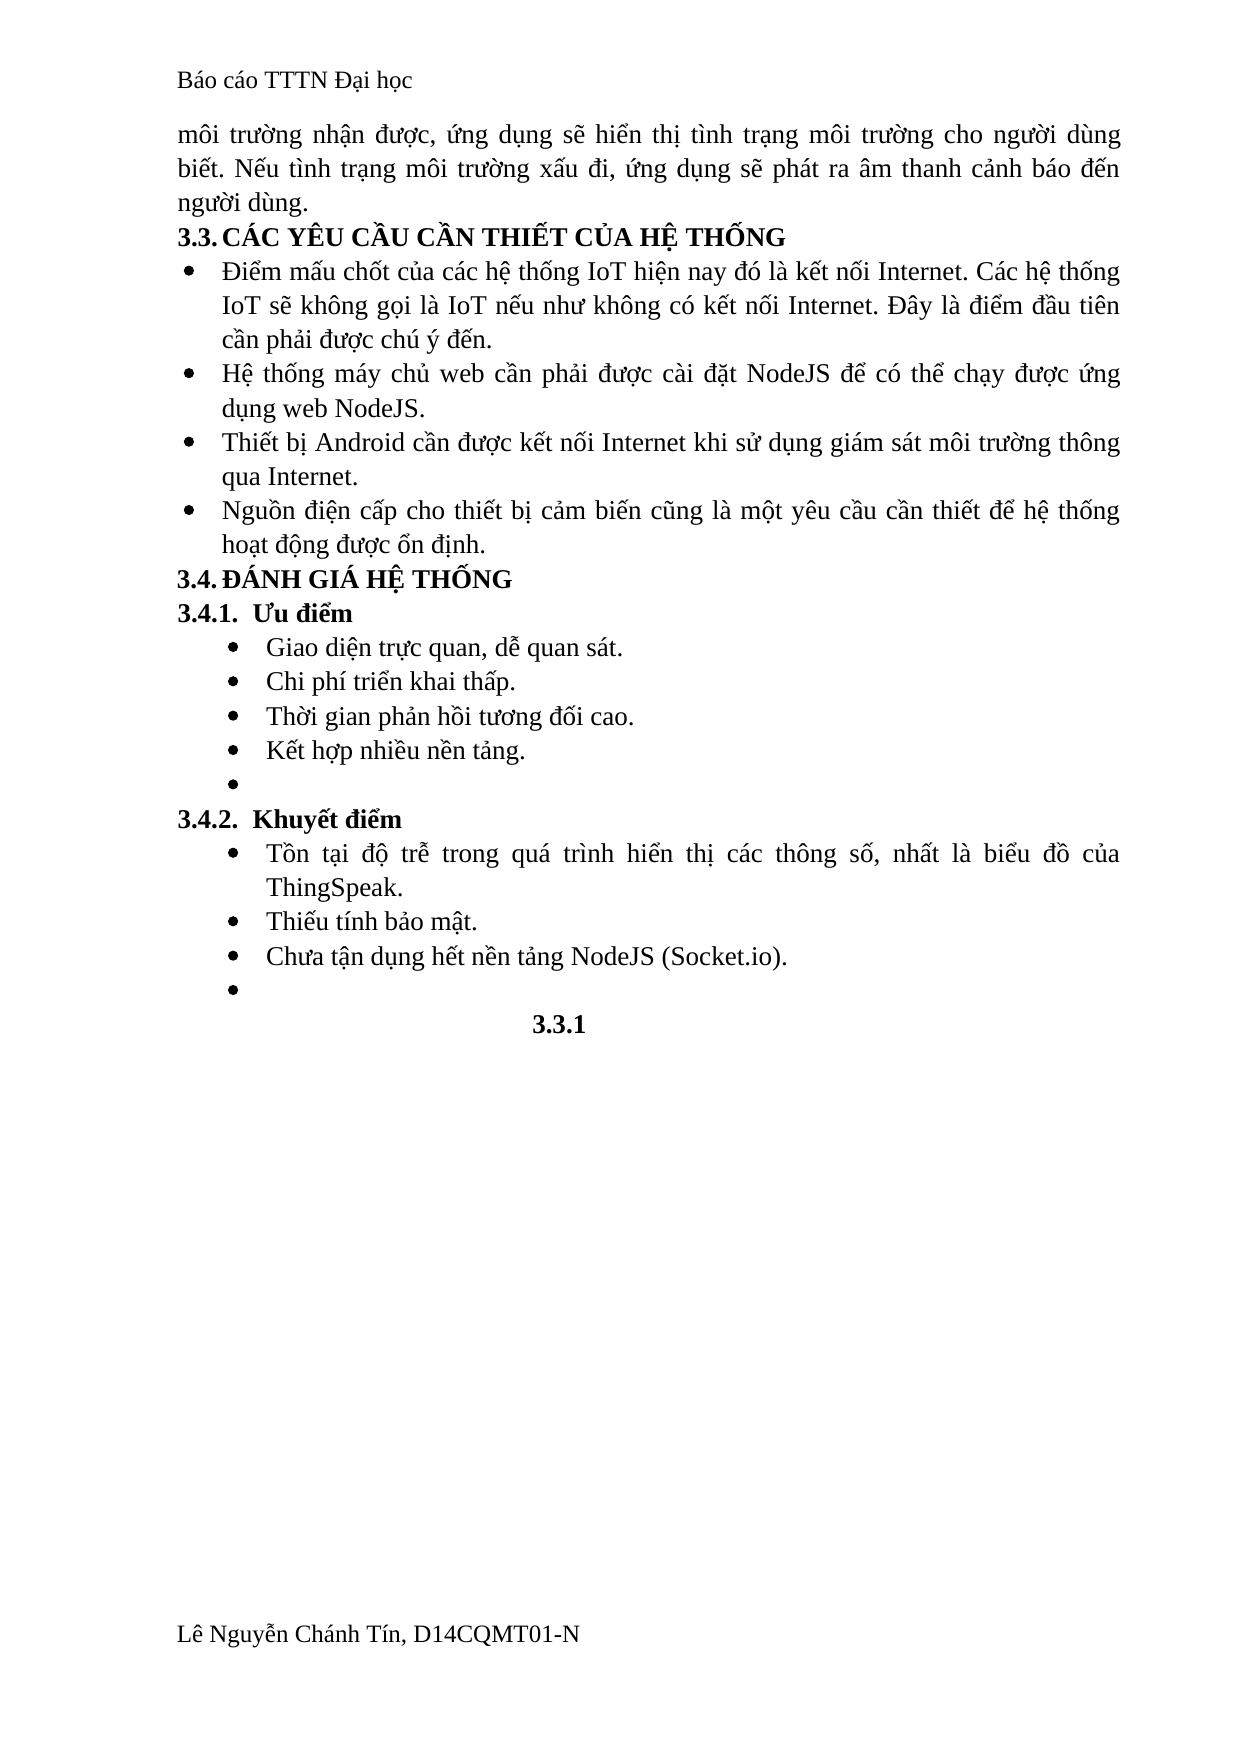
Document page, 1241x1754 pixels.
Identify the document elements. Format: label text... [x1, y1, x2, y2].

list ĐÁNH GIÁ HỆ THỐNG [177, 563, 1122, 594]
list Giao diện trực quan, dễ quan sát. [228, 631, 1122, 662]
list CÁC YÊU CẦU CẦN THIẾT CỦA HỆ THỐNG [177, 221, 1122, 252]
list Tồn tại độ trễ trong quá trình hiển thị các thông số, nhất là biểu đồ của ThingSpeak. [228, 837, 1122, 902]
list Thiếu tính bảo mật. [228, 905, 1122, 937]
list Thiết bị Android cần được kết nối Internet khi sử dụng giám sát môi trường thông qua Internet. [184, 426, 1122, 491]
list Nguồn điện cấp cho thiết bị cảm biến cũng là một yêu cầu cần thiết để hệ thống hoạt động được ổn định. [184, 494, 1122, 560]
list Ưu điểm [177, 597, 1122, 628]
list Thời gian phản hồi tương đối cao. [228, 700, 1122, 731]
list Chi phí triển khai thấp. [228, 665, 1122, 697]
list Kết hợp nhiều nền tảng. [228, 734, 1122, 765]
list Chưa tận dụng hết nền tảng NodeJS (Socket.io). [228, 940, 1122, 971]
list Hệ thống máy chủ web cần phải được cài đặt NodeJS để có thể chạy được ứng dụng web NodeJS. [184, 357, 1122, 423]
list Khuyết điểm [177, 803, 1122, 834]
list Điểm mấu chốt của các hệ thống IoT hiện nay đó là kết nối Internet. Các hệ thống IoT sẽ không gọi là IoT nếu như không có kết nối Internet. Đây là điểm đầu tiên cần phải được chú ý đến. [184, 255, 1122, 354]
